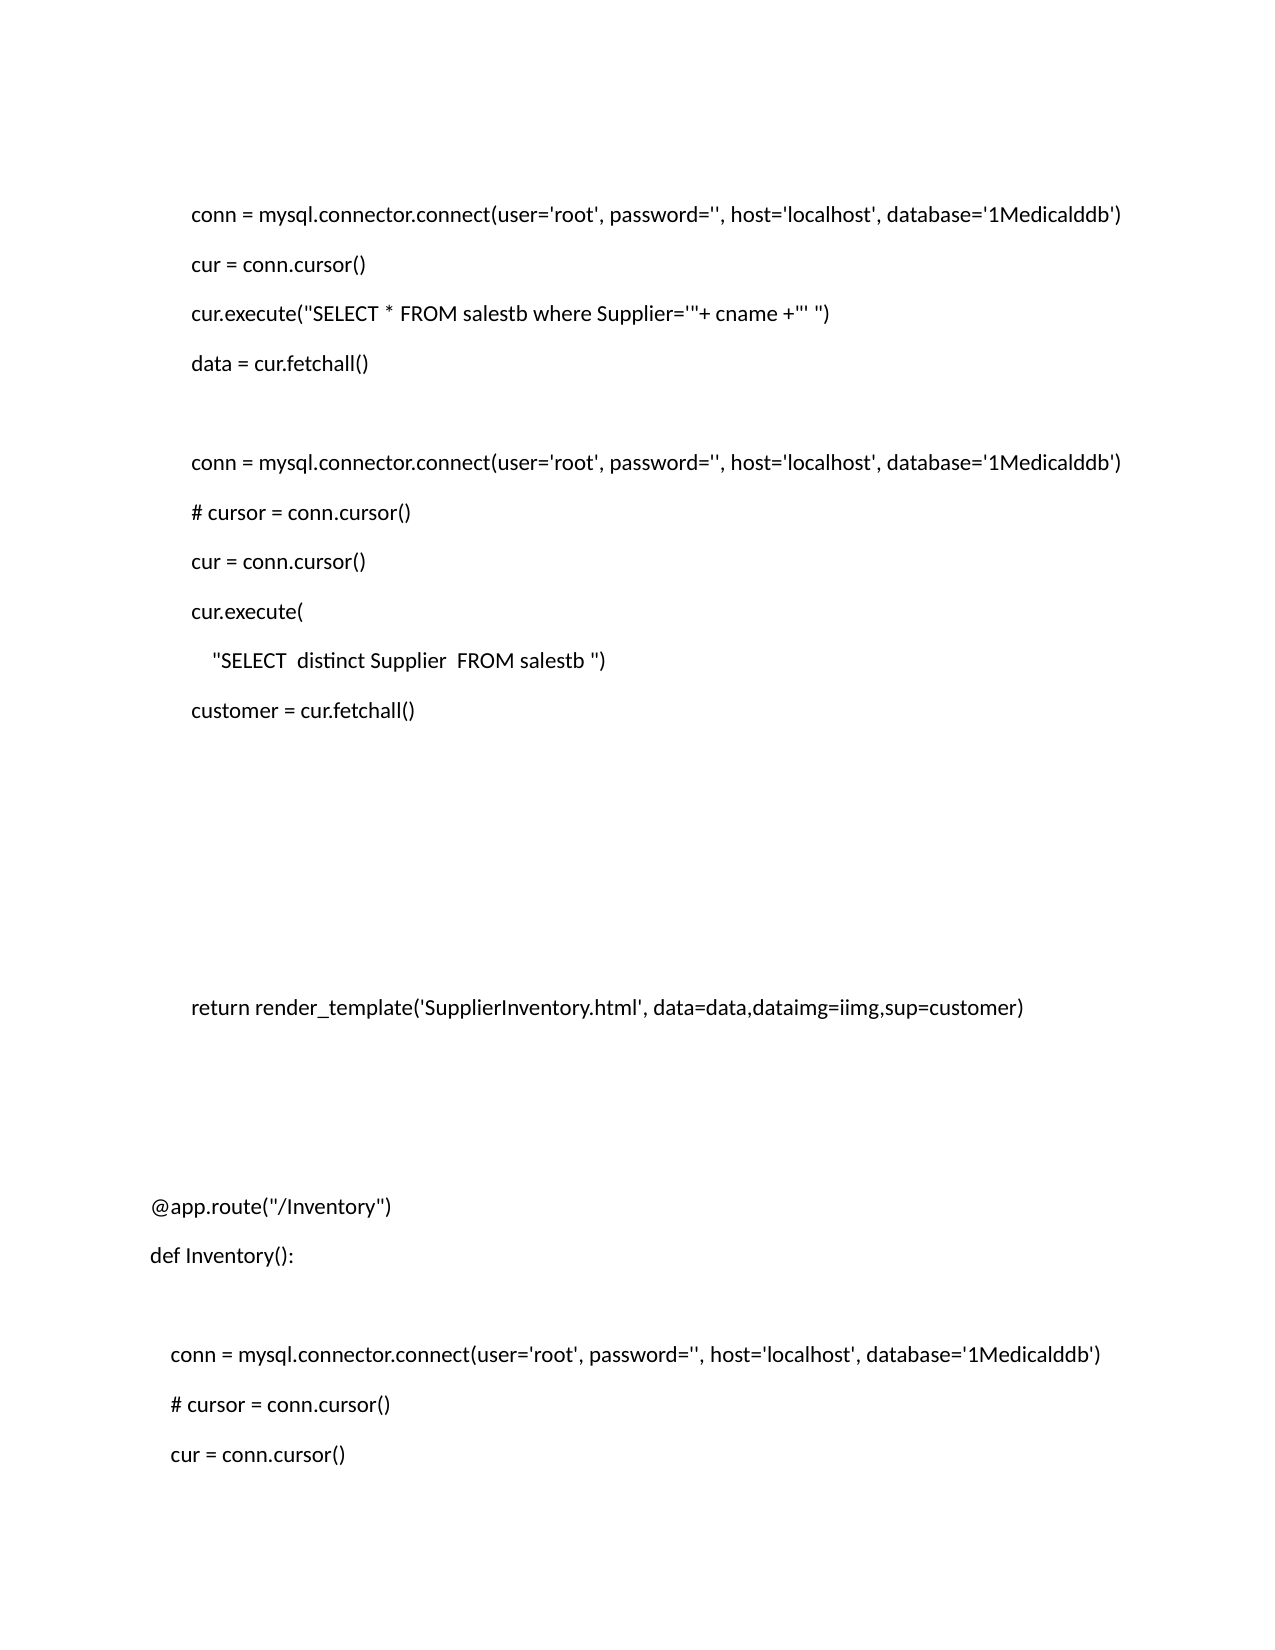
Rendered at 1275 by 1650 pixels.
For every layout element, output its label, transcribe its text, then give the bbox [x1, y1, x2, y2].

text customer = cur.fetchall() [150, 695, 1125, 724]
text cur.execute("SELECT * FROM salestb where Supplier='"+ cname +"' ") [150, 299, 1125, 327]
text def Inventory(): [150, 1241, 1125, 1269]
text # cursor = conn.cursor() [150, 1389, 1125, 1418]
text # cursor = conn.cursor() [150, 497, 1125, 526]
text cur = conn.cursor() [150, 1439, 1125, 1468]
text conn = mysql.connector.connect(user='root', password='', host='localhost', database='1Medicalddb') [150, 1340, 1125, 1369]
text "SELECT distinct Supplier FROM salestb ") [150, 646, 1125, 674]
text cur = conn.cursor() [150, 547, 1125, 575]
text cur = conn.cursor() [150, 249, 1125, 278]
text @app.route("/Inventory") [150, 1191, 1125, 1220]
text conn = mysql.connector.connect(user='root', password='', host='localhost', database='1Medicalddb') [150, 199, 1125, 228]
text cur.execute( [150, 596, 1125, 625]
text data = cur.fetchall() [150, 348, 1125, 377]
text conn = mysql.connector.connect(user='root', password='', host='localhost', database='1Medicalddb') [150, 447, 1125, 476]
text return render_template('SupplierInventory.html', data=data,dataimg=iimg,sup=customer) [150, 993, 1125, 1022]
